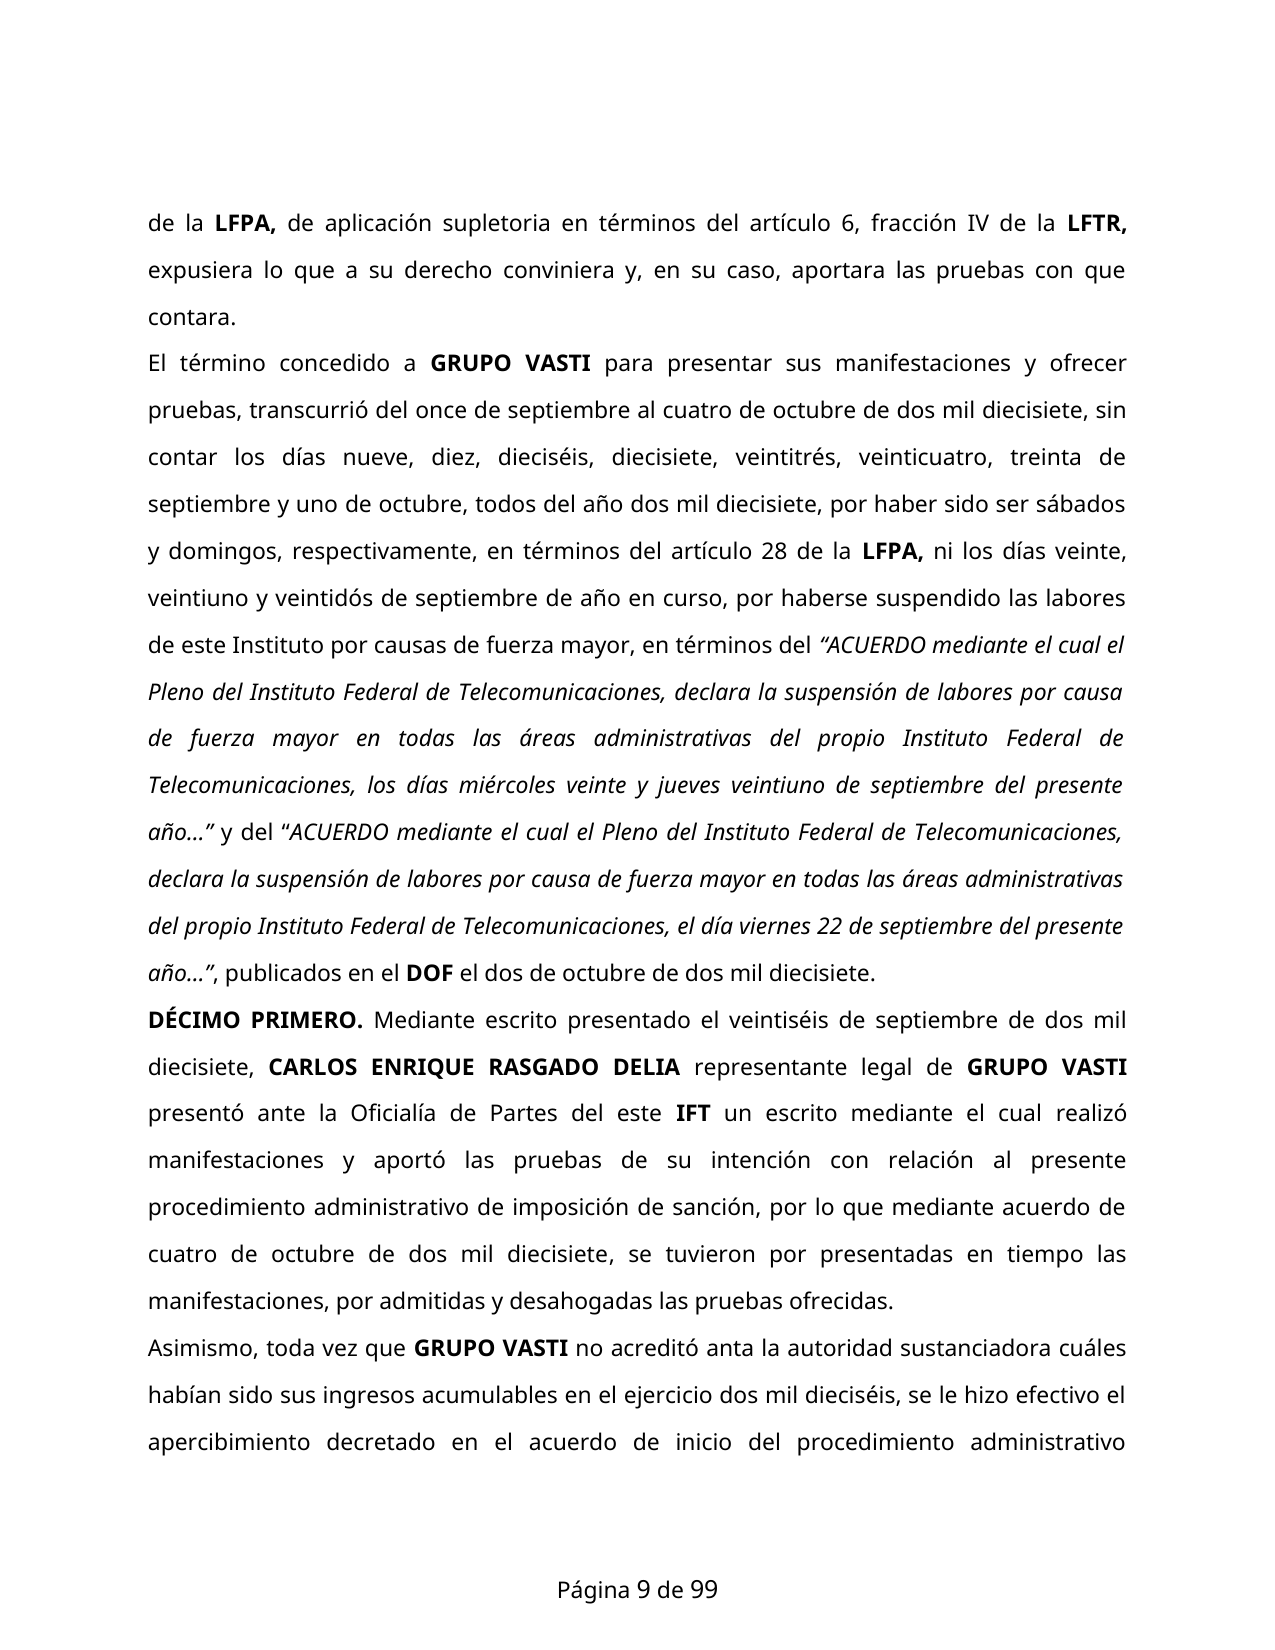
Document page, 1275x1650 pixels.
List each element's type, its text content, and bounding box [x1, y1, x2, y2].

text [148, 207, 1127, 332]
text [148, 1332, 1127, 1457]
text DÉCIMO PRIMERO. Mediante escrito presentado el veintiséis de septiembre de dos mil diecisiete, CARLOS ENRIQUE RASGADO DELIA representante legal de GRUPO VASTI presentó ante la Oficialía de Partes del este IFT un escrito mediante el cual realizó manifestaciones y aportó las pruebas de su intención con relación al presente procedimiento administrativo de imposición de sanción, por lo que mediante acuerdo de cuatro de octubre de dos mil diecisiete, se tuvieron por presentadas en tiempo las manifestaciones, por admitidas y desahogadas las pruebas ofrecidas. [148, 1004, 1127, 1316]
text El término concedido a GRUPO VASTI para presentar sus manifestaciones y ofrecer pruebas, transcurrió del once de septiembre al cuatro de octubre de dos mil diecisiete, sin contar los días nueve, diez, dieciséis, diecisiete, veintitrés, veinticuatro, treinta de septiembre y uno de octubre, todos del año dos mil diecisiete, por haber sido ser sábados y domingos, respectivamente, en términos del artículo 28 de la LFPA, ni los días veinte, veintiuno y veintidós de septiembre de año en curso, por haberse suspendido las labores de este Instituto por causas de fuerza mayor, en términos del “ACUERDO mediante el cual el Pleno del Instituto Federal de Telecomunicaciones, declara la suspensión de labores por causa de fuerza mayor en todas las áreas administrativas del propio Instituto Federal de Telecomunicaciones, los días miércoles veinte y jueves veintiuno de septiembre del presente año…” y del “ACUERDO mediante el cual el Pleno del Instituto Federal de Telecomunicaciones, declara la suspensión de labores por causa de fuerza mayor en todas las áreas administrativas del propio Instituto Federal de Telecomunicaciones, el día viernes 22 de septiembre del presente año…”, publicados en el DOF el dos de octubre de dos mil diecisiete. [148, 347, 1127, 988]
